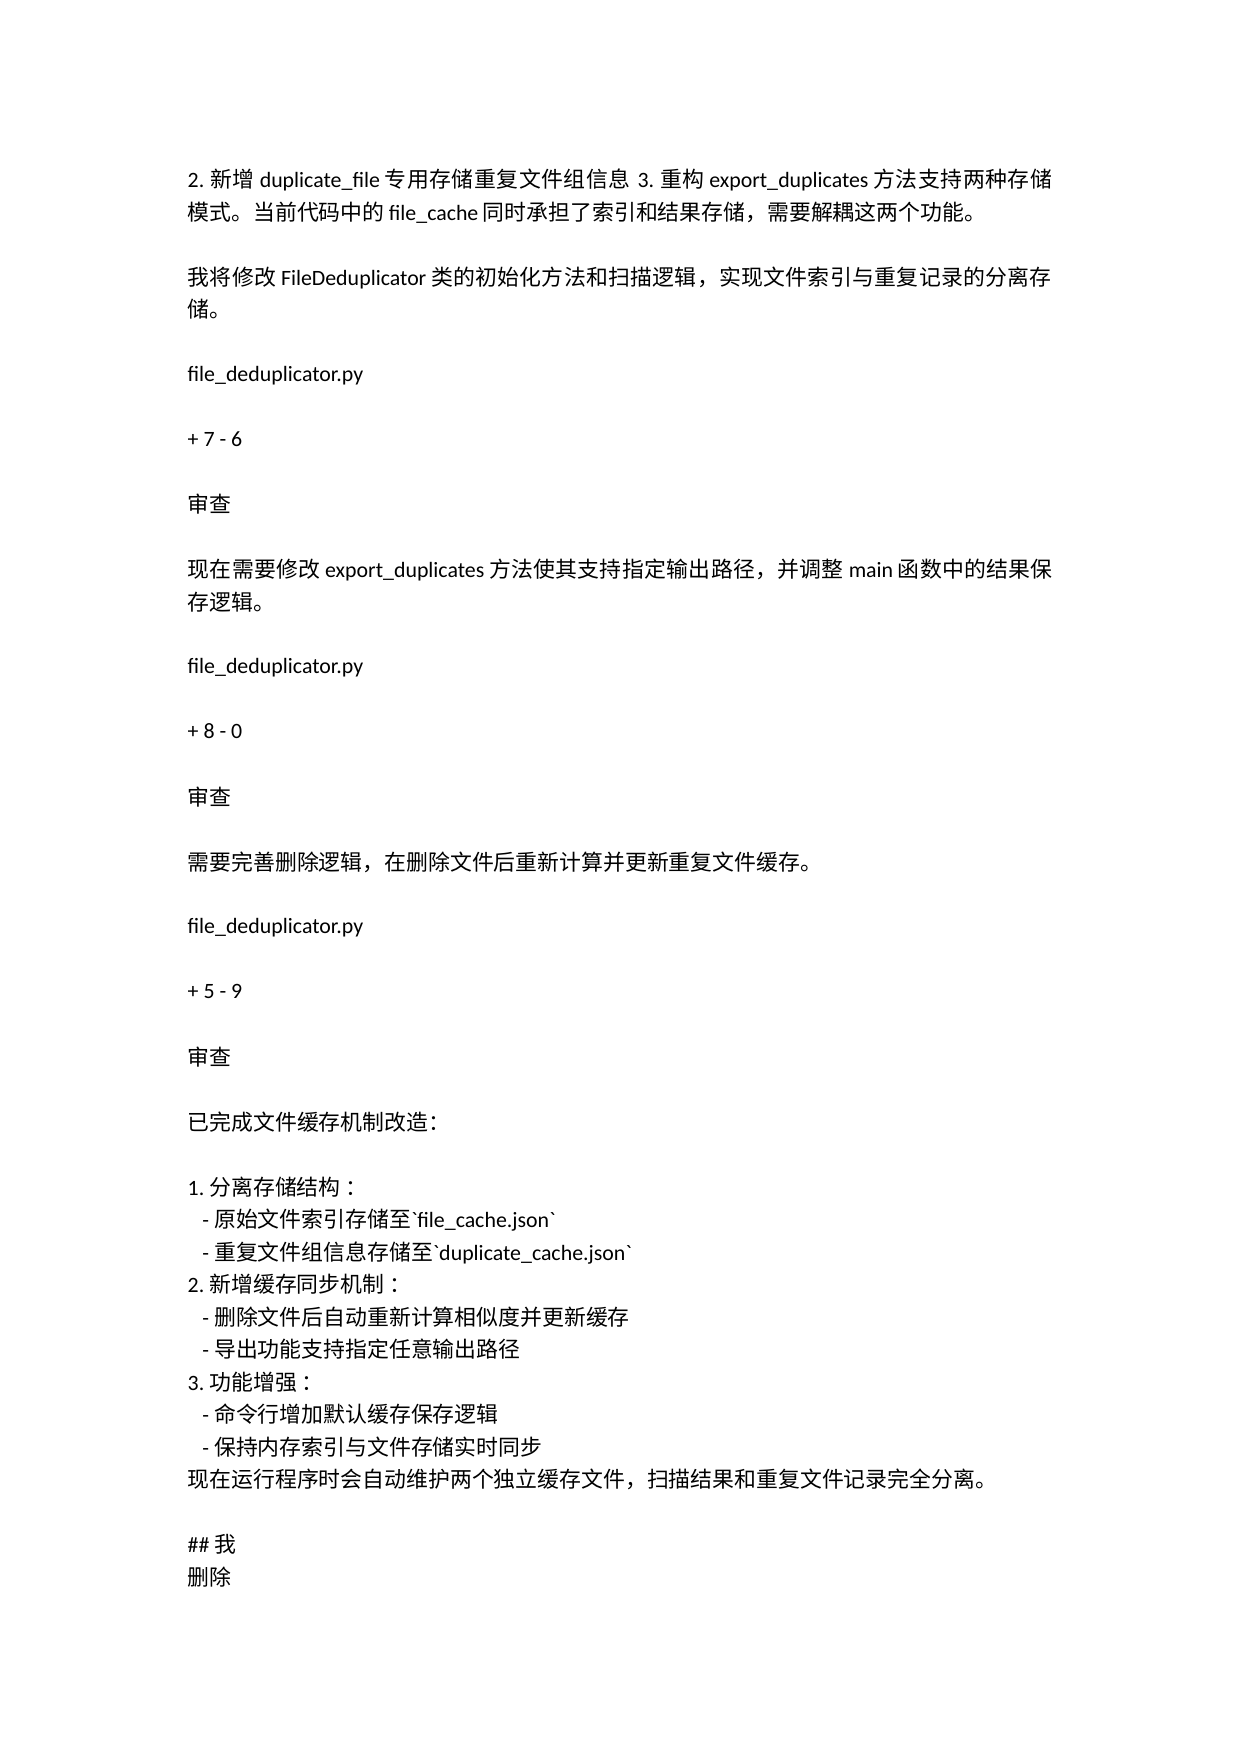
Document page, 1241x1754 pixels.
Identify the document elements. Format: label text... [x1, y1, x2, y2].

text 审查 [187, 1039, 1053, 1072]
text - 保持内存索引与文件存储实时同步 [187, 1429, 1053, 1462]
text - 删除文件后自动重新计算相似度并更新缓存 [187, 1299, 1053, 1332]
text file_deduplicator.py [187, 357, 1053, 389]
text ## 我 [187, 1527, 1053, 1559]
text 需要完善删除逻辑，在删除文件后重新计算并更新重复文件缓存。 [187, 844, 1053, 877]
text 3. 功能增强 ： [187, 1364, 1053, 1397]
text 现在运行程序时会自动维护两个独立缓存文件，扫描结果和重复文件记录完全分离。 [187, 1462, 1053, 1494]
text + 5 - 9 [187, 974, 1053, 1007]
text 2. 新增缓存同步机制 ： [187, 1267, 1053, 1299]
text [187, 162, 1053, 227]
text file_deduplicator.py [187, 649, 1053, 682]
text 审查 [187, 487, 1053, 519]
text 审查 [187, 779, 1053, 812]
text - 命令行增加默认缓存保存逻辑 [187, 1397, 1053, 1429]
text 删除 [187, 1559, 1053, 1592]
text 1. 分离存储结构 ： [187, 1169, 1053, 1202]
text 已完成文件缓存机制改造： [187, 1104, 1053, 1137]
text 我将修改FileDeduplicator类的初始化方法和扫描逻辑，实现文件索引与重复记录的分离存储。 [187, 259, 1053, 324]
text + 8 - 0 [187, 714, 1053, 747]
text 现在需要修改export_duplicates方法使其支持指定输出路径，并调整main函数中的结果保存逻辑。 [187, 552, 1053, 617]
text + 7 - 6 [187, 422, 1053, 454]
text - 重复文件组信息存储至`duplicate_cache.json` [187, 1234, 1053, 1267]
text - 导出功能支持指定任意输出路径 [187, 1332, 1053, 1364]
text file_deduplicator.py [187, 909, 1053, 942]
text - 原始文件索引存储至`file_cache.json` [187, 1202, 1053, 1234]
